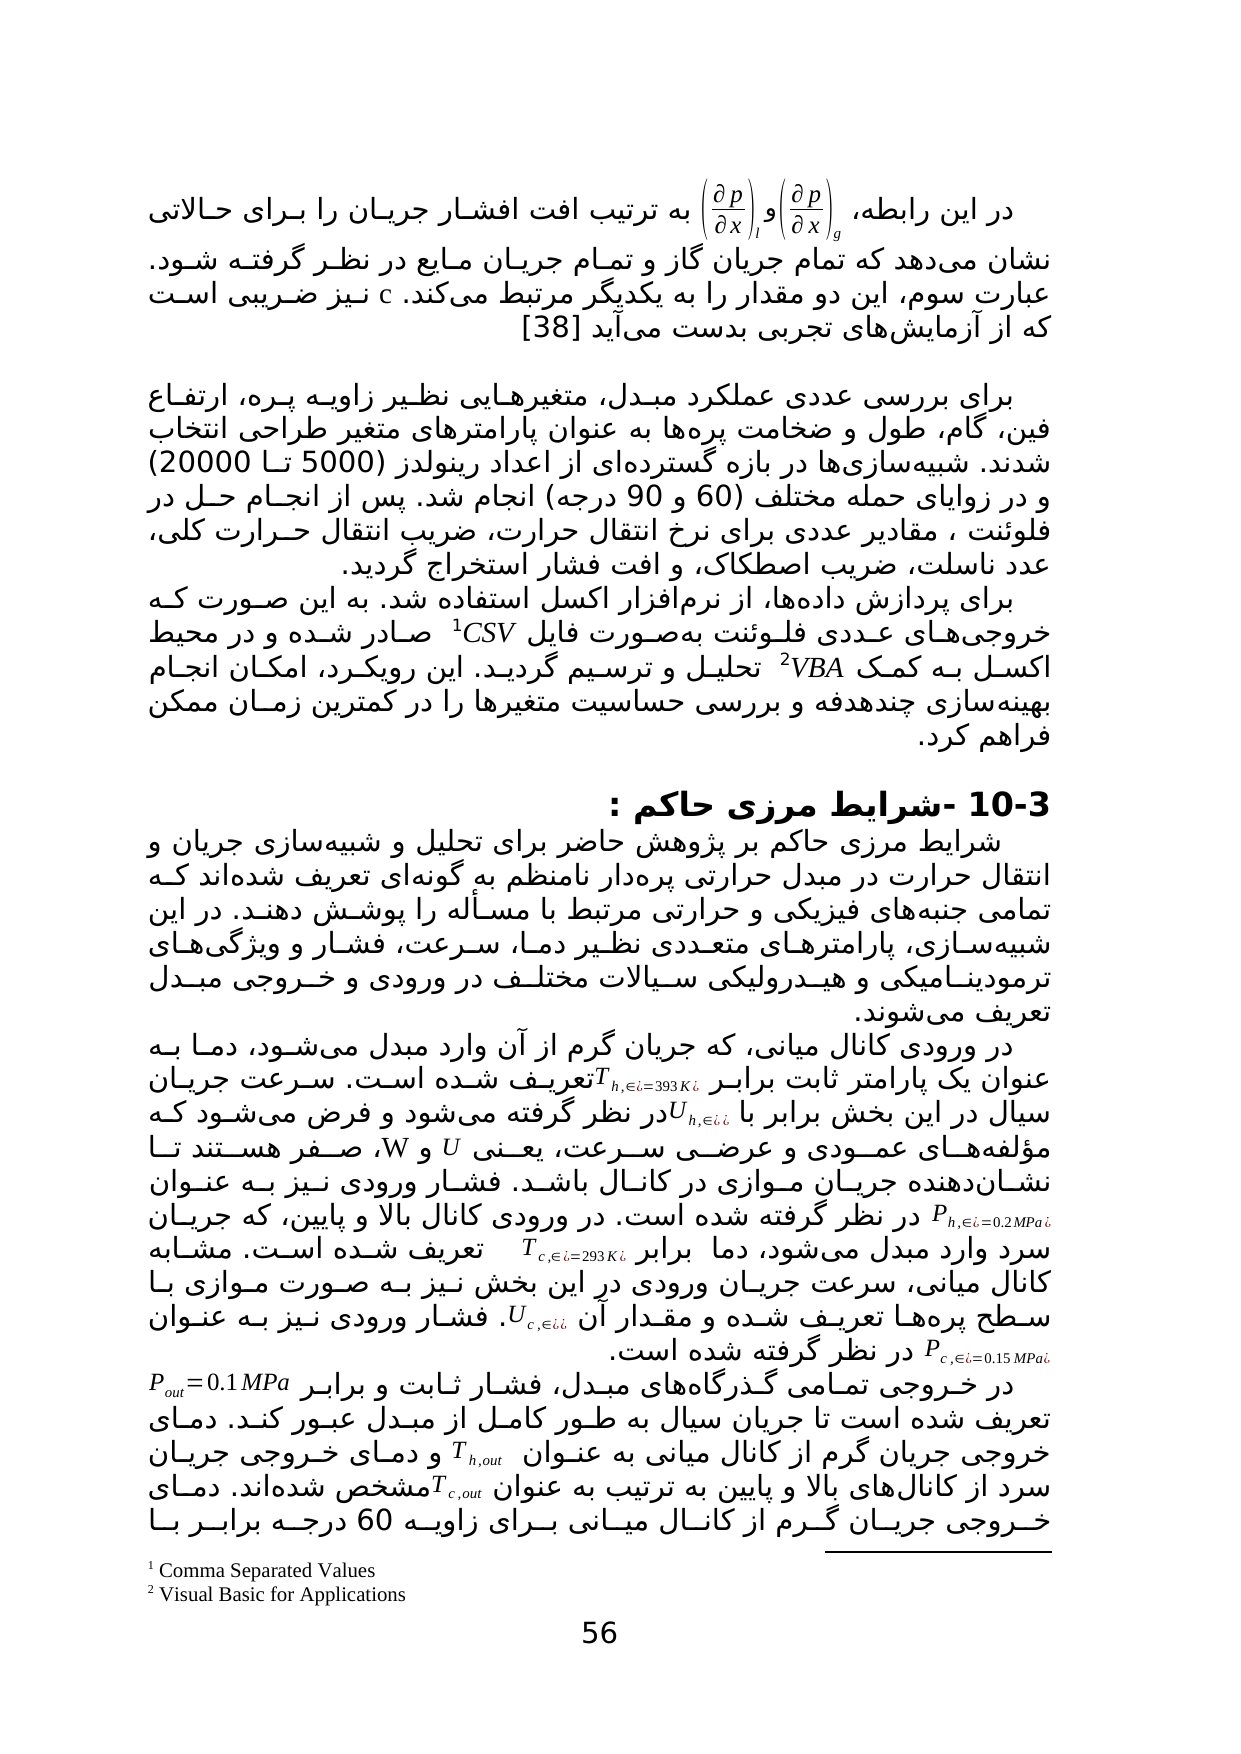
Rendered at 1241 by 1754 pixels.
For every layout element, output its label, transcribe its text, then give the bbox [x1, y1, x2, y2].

text در ورودی کانال میانی، که جریان گرم از آن وارد مبدل می‌شود، دما به عنوان یک پارامتر ثابت برابر تعریف شده است. سرعت جریان سیال در این بخش برابر با در نظر گرفته می‌شود و فرض می‌شود که مؤلفه‌های عمودی و عرضی سرعت، یعنی و W، صفر هستند تا نشان‌دهنده جریان موازی در کانال باشد. فشار ورودی نیز به عنوان در نظر گرفته شده است. در ورودی کانال بالا و پایین، که جریان سرد وارد مبدل می‌شود، دما برابر تعریف شده است. مشابه کانال میانی، سرعت جریان ورودی در این بخش نیز به صورت موازی با سطح پره‌ها تعریف شده و مقدار آن . فشار ورودی نیز به عنوان در نظر گرفته شده است. [148, 1028, 1051, 1368]
text 10-3 -شرایط مرزی حاکم : [148, 785, 1051, 824]
text در این رابطه، به ترتیب افت افشار جریان را برای حالاتی نشان می‌دهد که تمام جریان گاز و تمام جریان مایع در نظر گرفته شود. عبارت سوم، این دو مقدار را به یکدیگر مرتبط می‌کند. c نیز ضریبی است که از آزمایش‌های تجربی بدست می‌آید [38] [148, 177, 1051, 344]
text شرایط مرزی حاکم بر پژوهش حاضر برای تحلیل و شبیه‌سازی جریان و انتقال حرارت در مبدل حرارتی پره‌دار نامنظم به گونه‌ای تعریف شده‌اند که تمامی جنبه‌های فیزیکی و حرارتی مرتبط با مسأله را پوشش دهند. در این شبیه‌سازی، پارامترهای متعددی نظیر دما، سرعت، فشار و ویژگی‌های ترمودینامیکی و هیدرولیکی سیالات مختلف در ورودی و خروجی مبدل تعریف می‌شوند. [148, 824, 1051, 1028]
text برای پردازش داده‌ها، از نرم‌افزار اکسل استفاده شد. به این صورت که خروجی‌های عددی فلوئنت به‌صورت فایل CSV صادر شده و در محیط اکسل به کمک VBA تحلیل و ترسیم گردید. این رویکرد، امکان انجام بهینه‌سازی چندهدفه و بررسی حساسیت متغیرها را در کمترین زمان ممکن فراهم کرد. [148, 582, 1051, 752]
